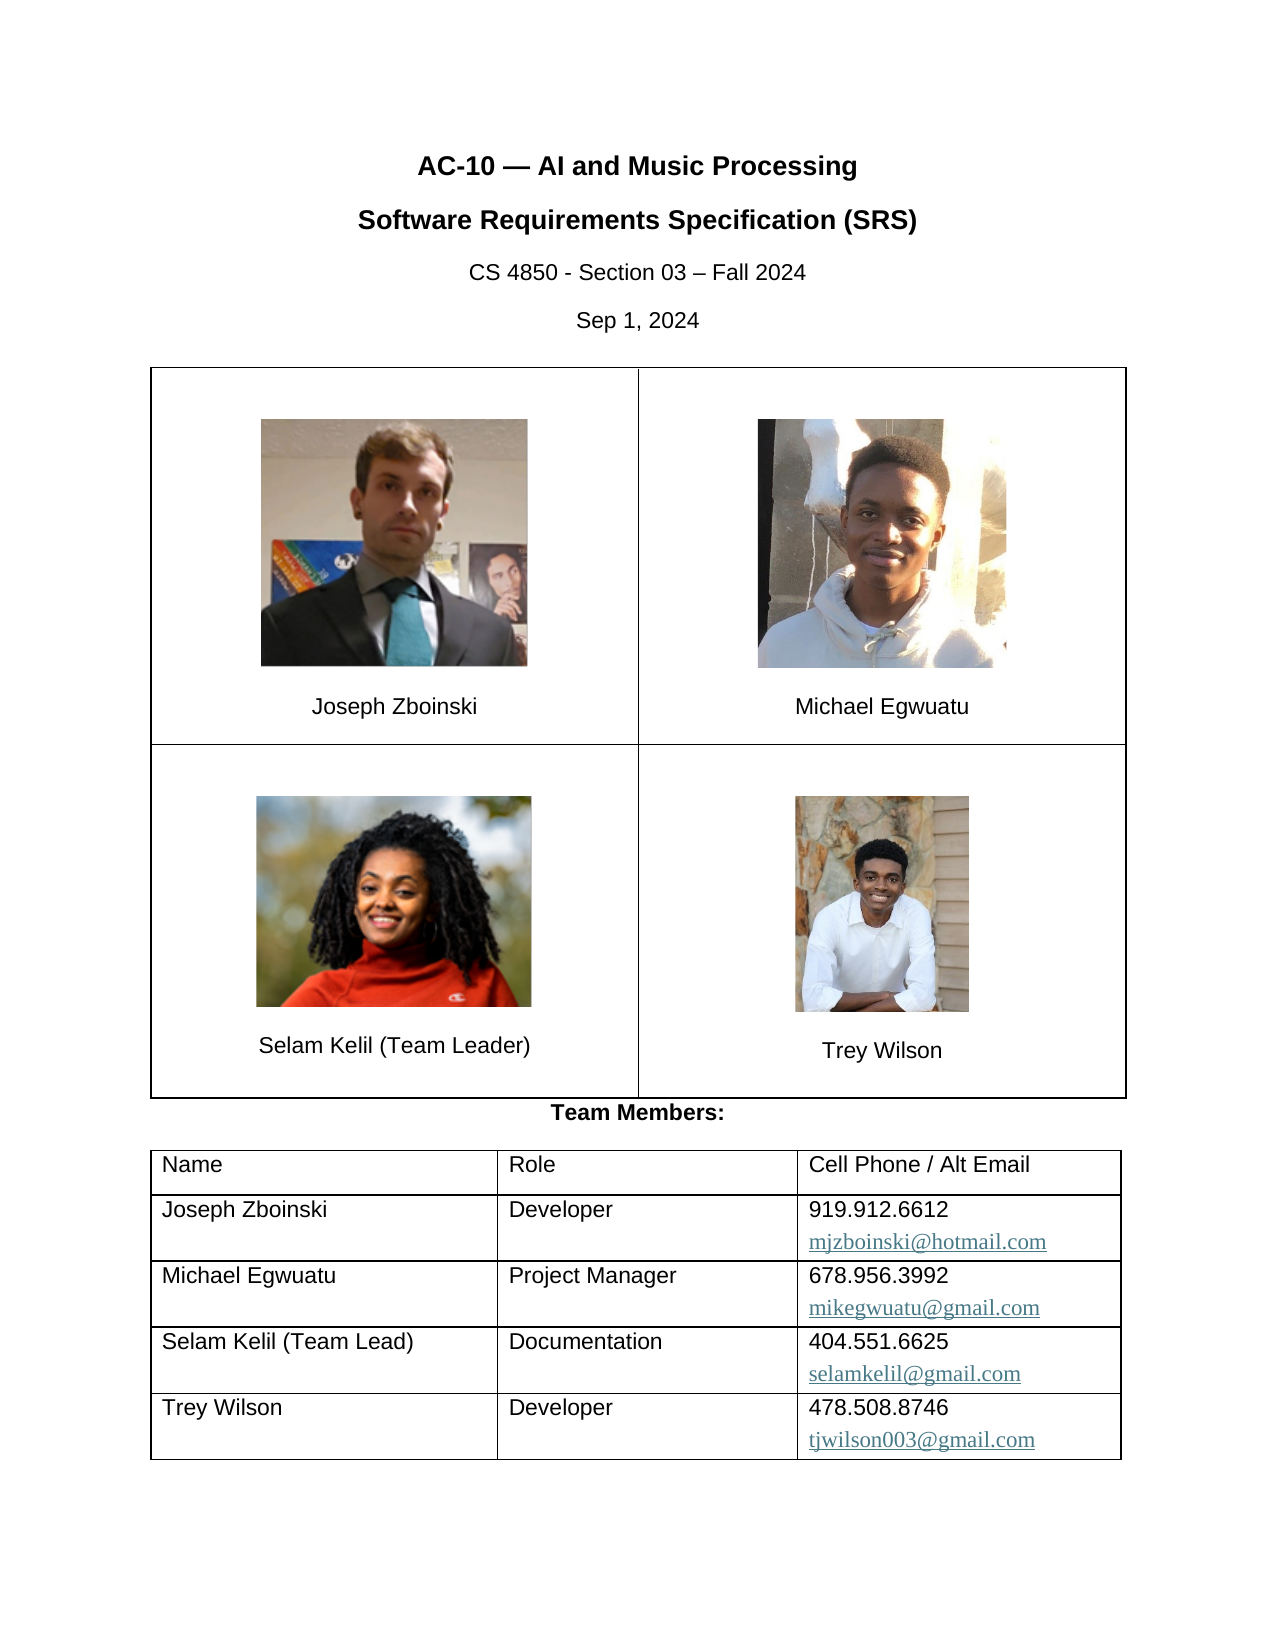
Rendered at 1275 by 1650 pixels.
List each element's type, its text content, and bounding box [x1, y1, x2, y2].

text Sep 1, 2024 [150, 307, 1125, 334]
picture [795, 796, 969, 1012]
picture [757, 419, 1007, 668]
text AC-10 — AI and Music Processing [150, 150, 1125, 181]
table_cell 678.956.3992 mikegwuatu@gmail.com [798, 1262, 1120, 1326]
table_header Michael Egwuatu [639, 368, 1125, 744]
table_cell Michael Egwuatu [152, 1262, 497, 1326]
table_cell Selam Kelil (Team Lead) [152, 1328, 497, 1392]
table_cell 404.551.6625 selamkelil@gmail.com [798, 1328, 1120, 1392]
table_header Name [152, 1151, 497, 1194]
table_cell Selam Kelil (Team Leader) [152, 745, 638, 1097]
text Team Members: [150, 1099, 1125, 1125]
table_cell Trey Wilson [639, 745, 1125, 1097]
table_cell Project Manager [498, 1262, 797, 1326]
table_cell Trey Wilson [152, 1394, 497, 1458]
picture [256, 796, 533, 1007]
table_cell Documentation [498, 1328, 797, 1392]
table_cell Developer [498, 1196, 797, 1260]
table_header Joseph Zboinski [152, 368, 638, 744]
table_header Cell Phone / Alt Email [798, 1151, 1120, 1194]
picture [261, 419, 529, 668]
text CS 4850 - Section 03 – Fall 2024 [150, 258, 1125, 285]
table_cell Joseph Zboinski [152, 1196, 497, 1260]
text Software Requirements Specification (SRS) [150, 204, 1125, 236]
table_cell 919.912.6612 mjzboinski@hotmail.com [798, 1196, 1120, 1260]
table_cell Developer [498, 1394, 797, 1458]
table_cell 478.508.8746 tjwilson003@gmail.com [798, 1394, 1120, 1458]
table_header Role [498, 1151, 797, 1194]
